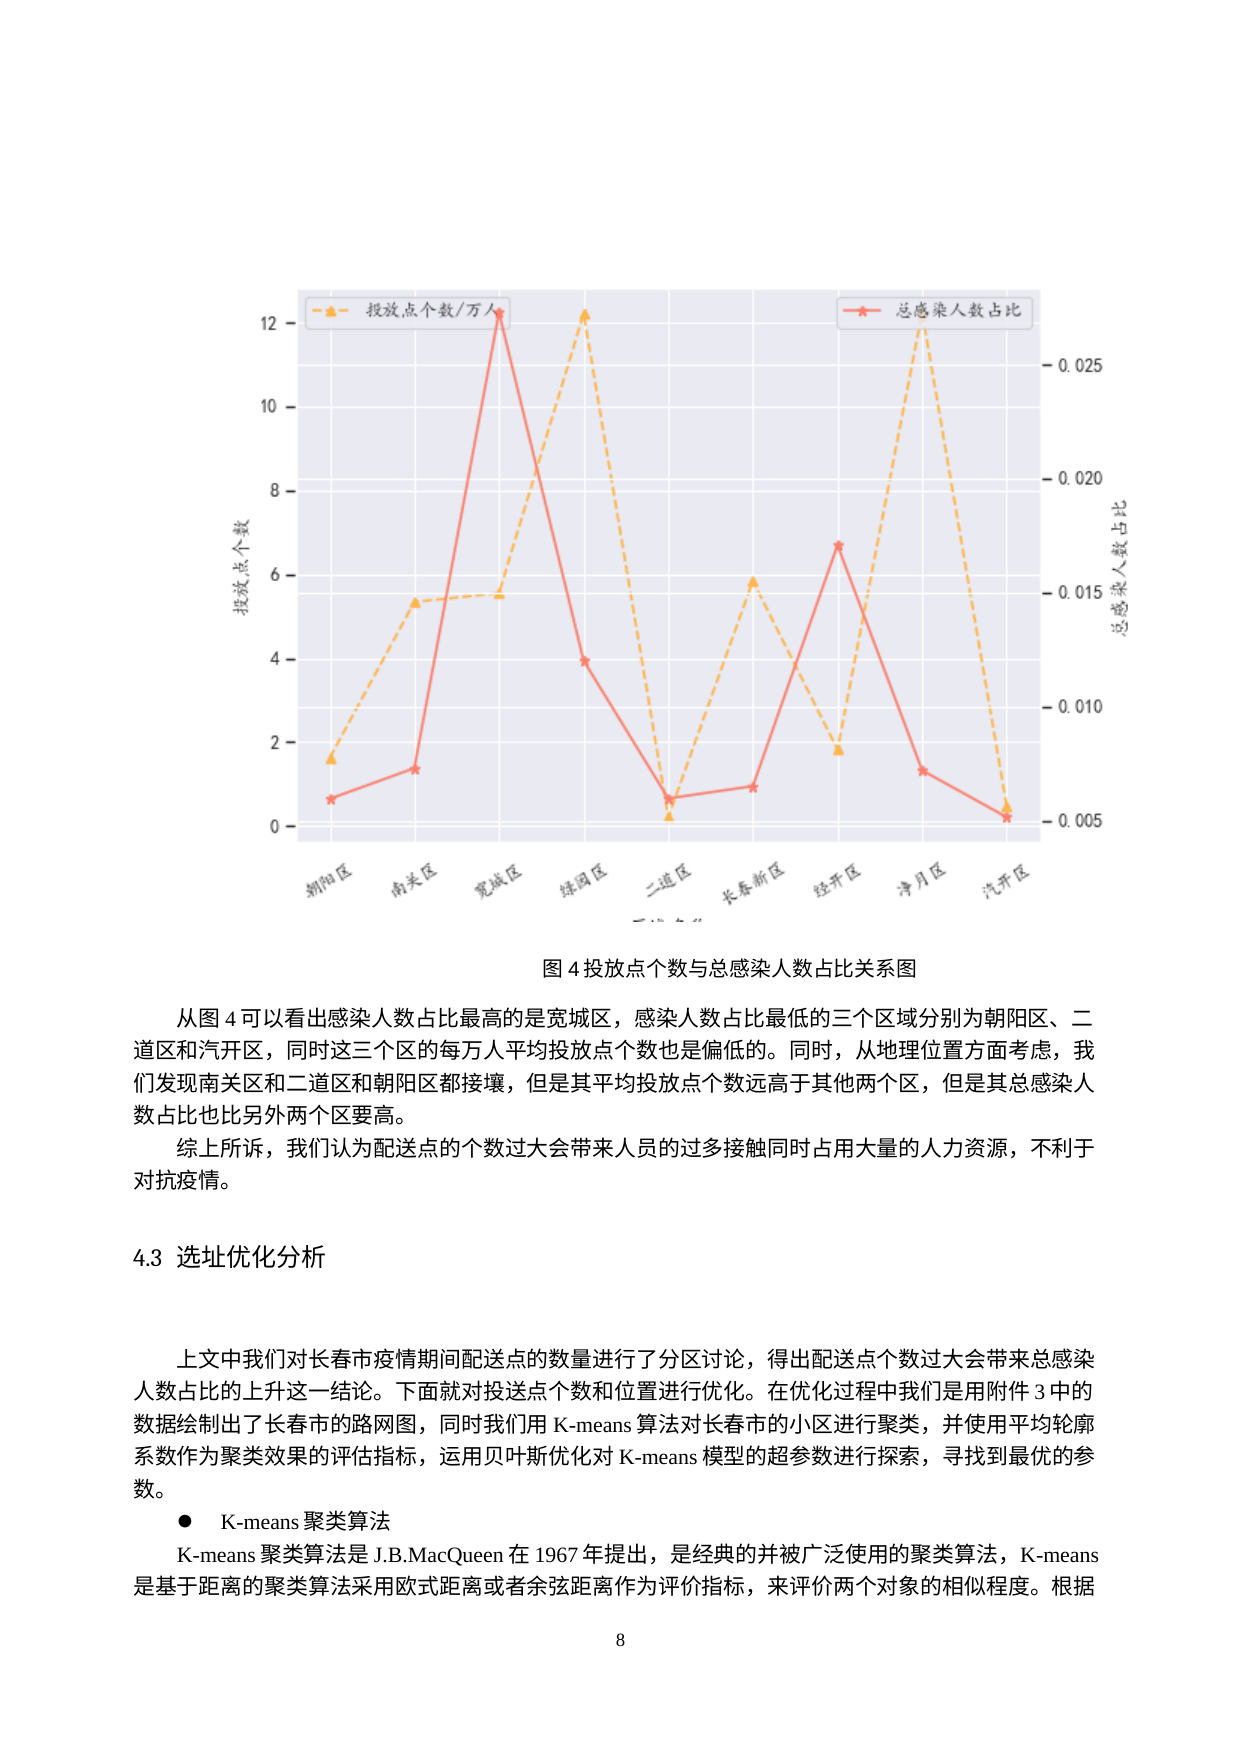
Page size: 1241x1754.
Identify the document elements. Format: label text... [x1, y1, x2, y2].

text 图 4投放点个数与总感染人数占比关系图 [310, 951, 1107, 984]
subtitle 选址优化分析 [133, 1223, 1107, 1288]
list K-means聚类算法 [177, 1504, 1107, 1536]
text 上文中我们对长春市疫情期间配送点的数量进行了分区讨论，得出配送点个数过大会带来总感染人数占比的上升这一结论。下面就对投送点个数和位置进行优化。在优化过程中我们是用附件3中的数据绘制出了长春市的路网图，同时我们用K-means算法对长春市的小区进行聚类，并使用平均轮廓系数作为聚类效果的评估指标，运用贝叶斯优化对K-means模型的超参数进行探索，寻找到最优的参数。 [133, 1341, 1107, 1504]
text 综上所诉，我们认为配送点的个数过大会带来人员的过多接触同时占用大量的人力资源，不利于对抗疫情。 [133, 1131, 1107, 1196]
picture [176, 201, 1137, 922]
text 从图4可以看出感染人数占比最高的是宽城区，感染人数占比最低的三个区域分别为朝阳区、二道区和汽开区，同时这三个区的每万人平均投放点个数也是偏低的。同时，从地理位置方面考虑，我们发现南关区和二道区和朝阳区都接壤，但是其平均投放点个数远高于其他两个区，但是其总感染人数占比也比另外两个区要高。 [133, 1001, 1107, 1131]
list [133, 1536, 1107, 1601]
